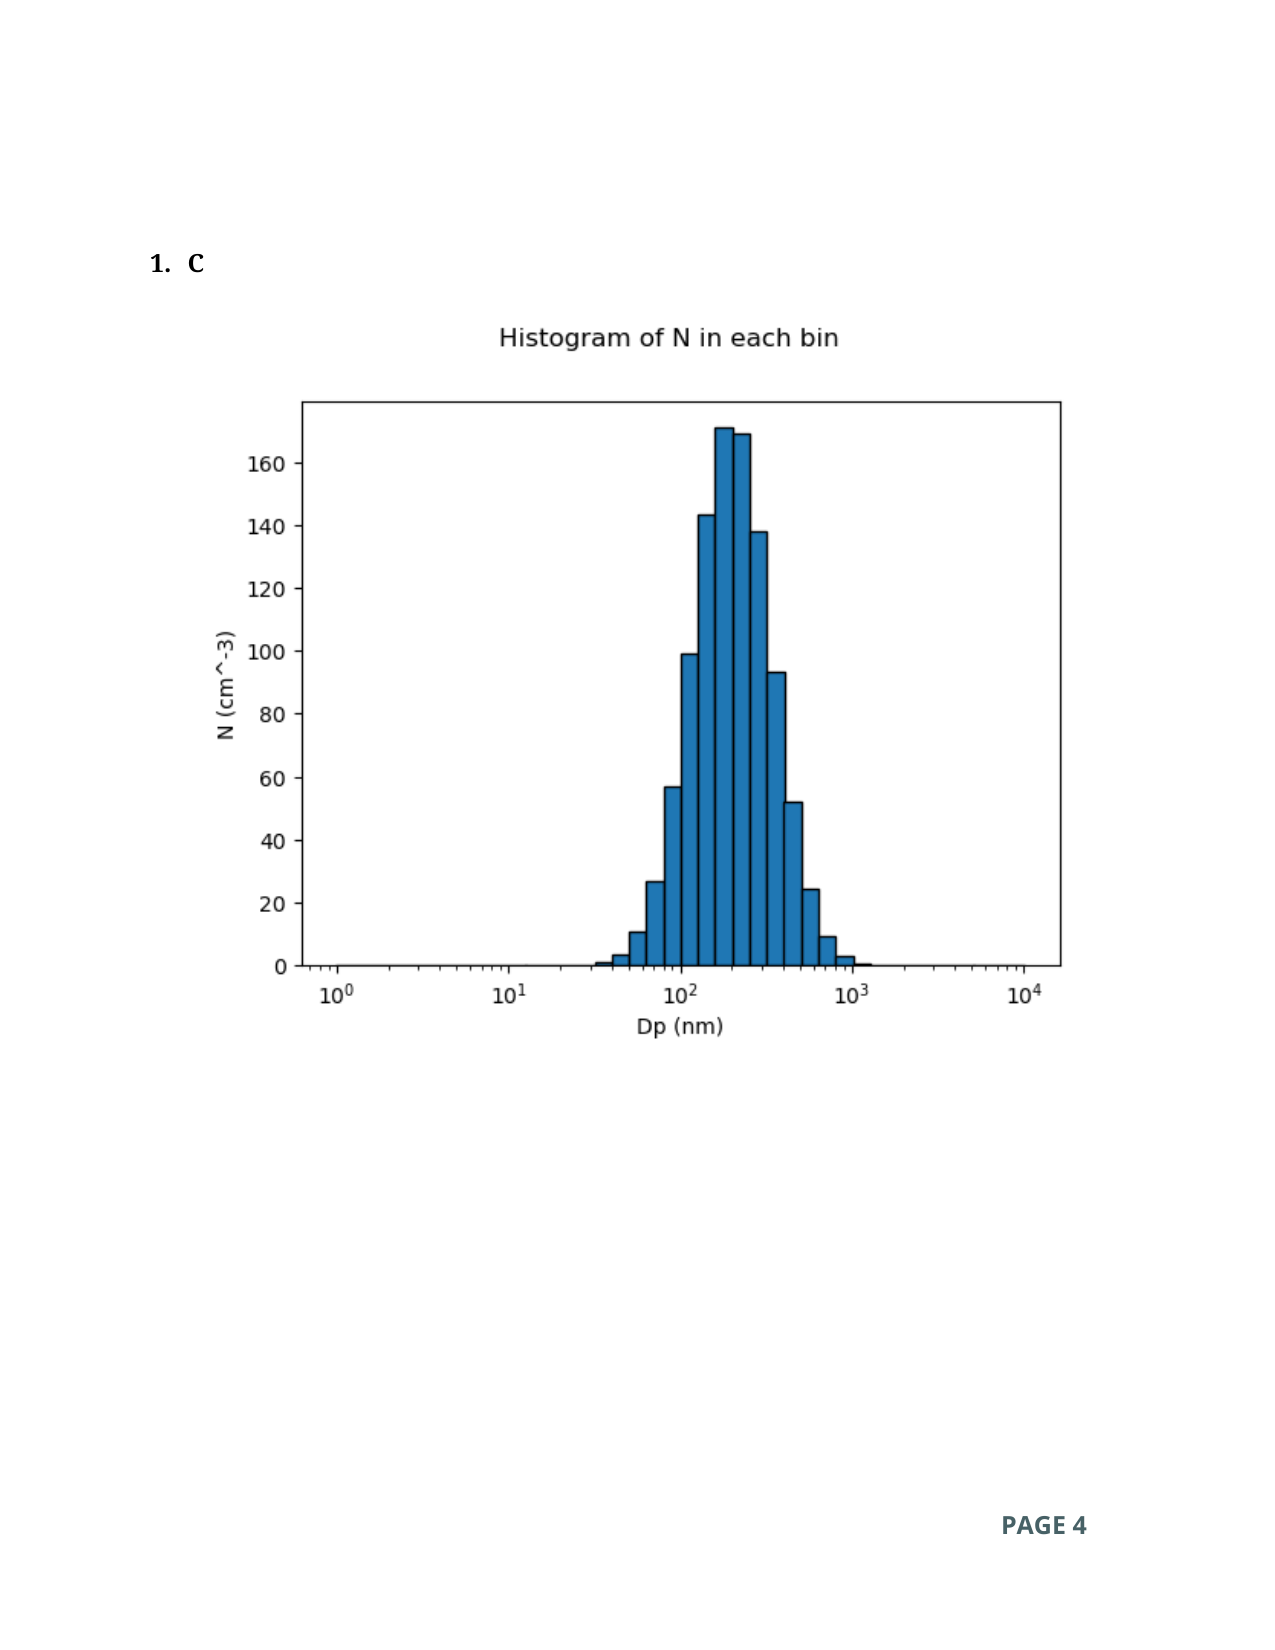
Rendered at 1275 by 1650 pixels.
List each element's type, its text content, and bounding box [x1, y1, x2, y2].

picture [201, 313, 1074, 1054]
list C [150, 245, 1200, 279]
